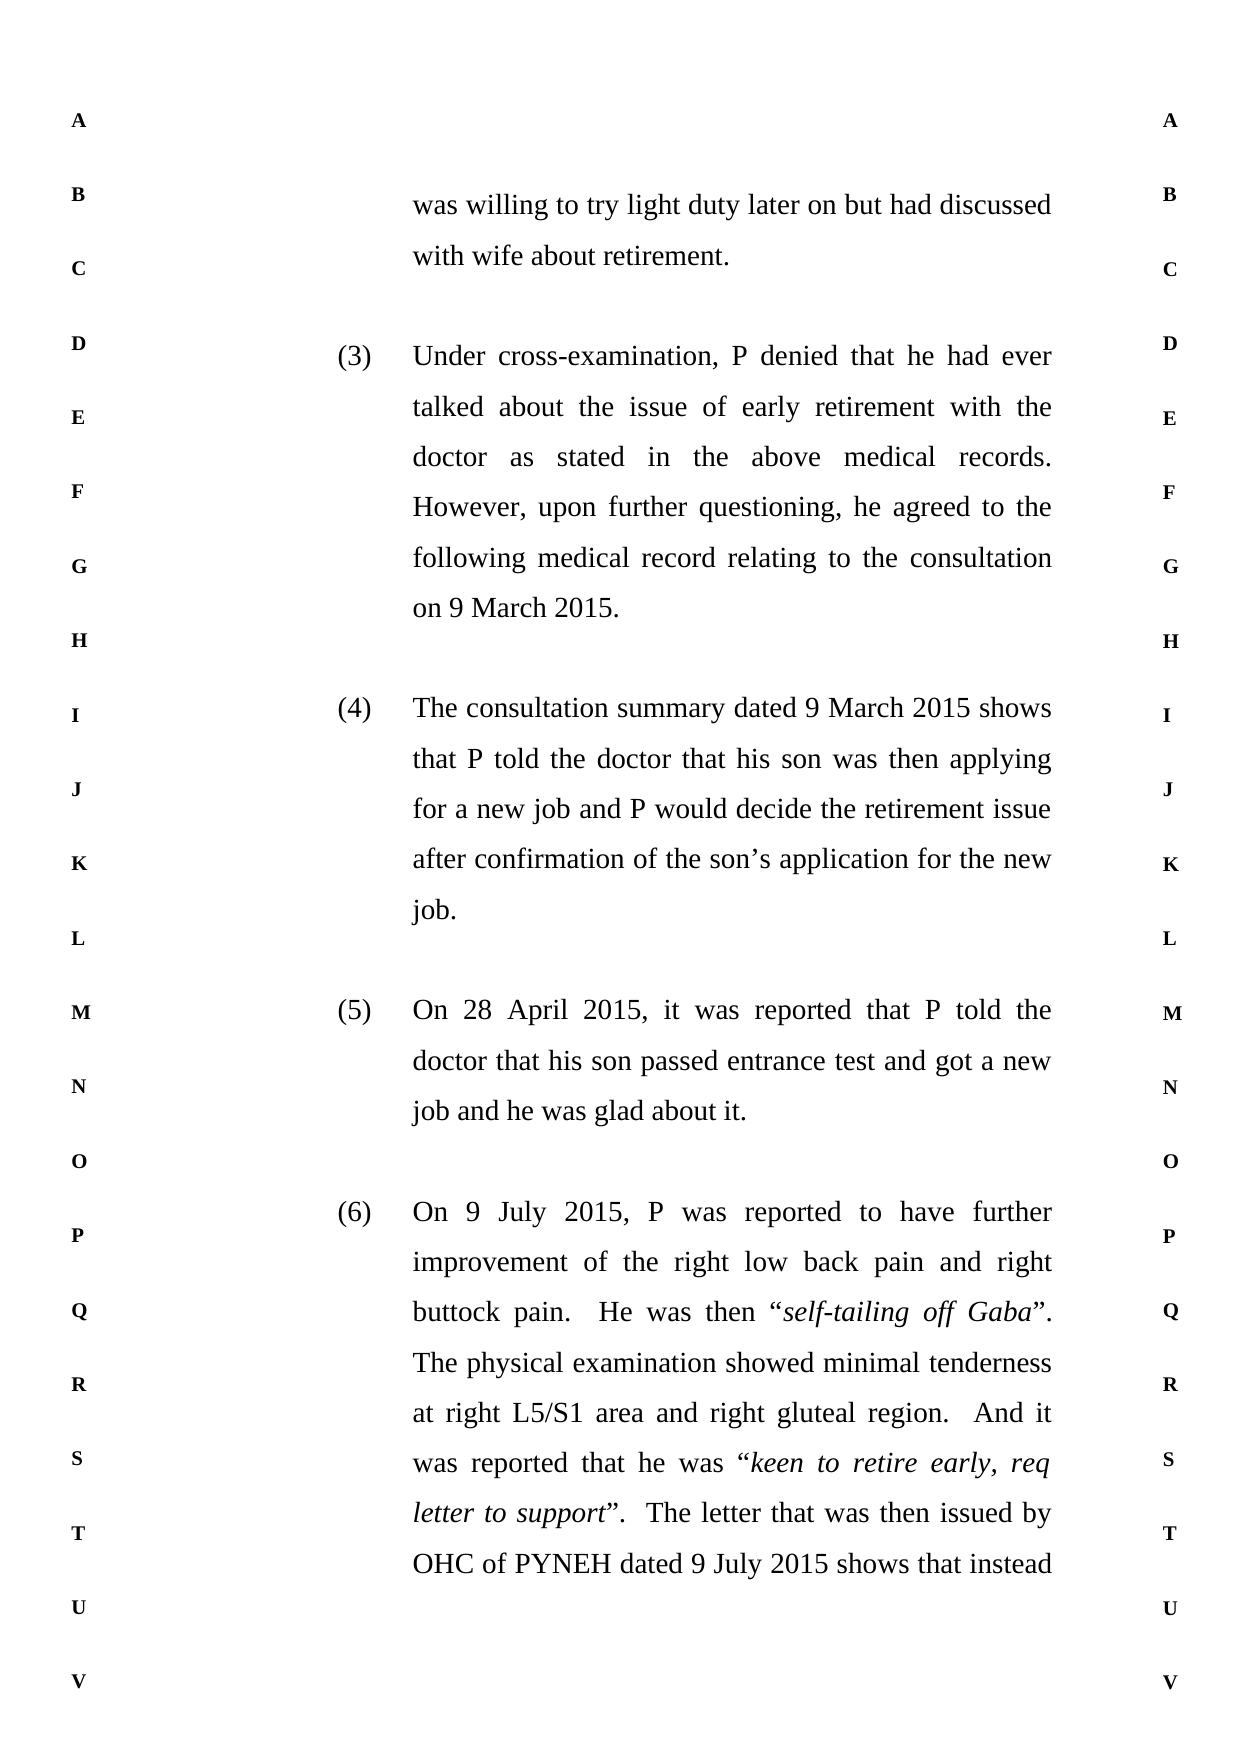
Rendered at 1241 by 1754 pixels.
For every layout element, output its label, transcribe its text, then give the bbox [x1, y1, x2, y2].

list Under cross-examination, P denied that he had ever talked about the issue of early retirement with the doctor as stated in the above medical records. However, upon further questioning, he agreed to the following medical record relating to the consultation on 9 March 2015. [337, 338, 1053, 623]
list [337, 1194, 1053, 1579]
list On 28 April 2015, it was reported that P told the doctor that his son passed entrance test and got a new job and he was glad about it. [337, 992, 1053, 1127]
list The consultation summary dated 9 March 2015 shows that P told the doctor that his son was then applying for a new job and P would decide the retirement issue after confirmation of the son’s application for the new job. [337, 691, 1053, 925]
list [337, 187, 1053, 271]
